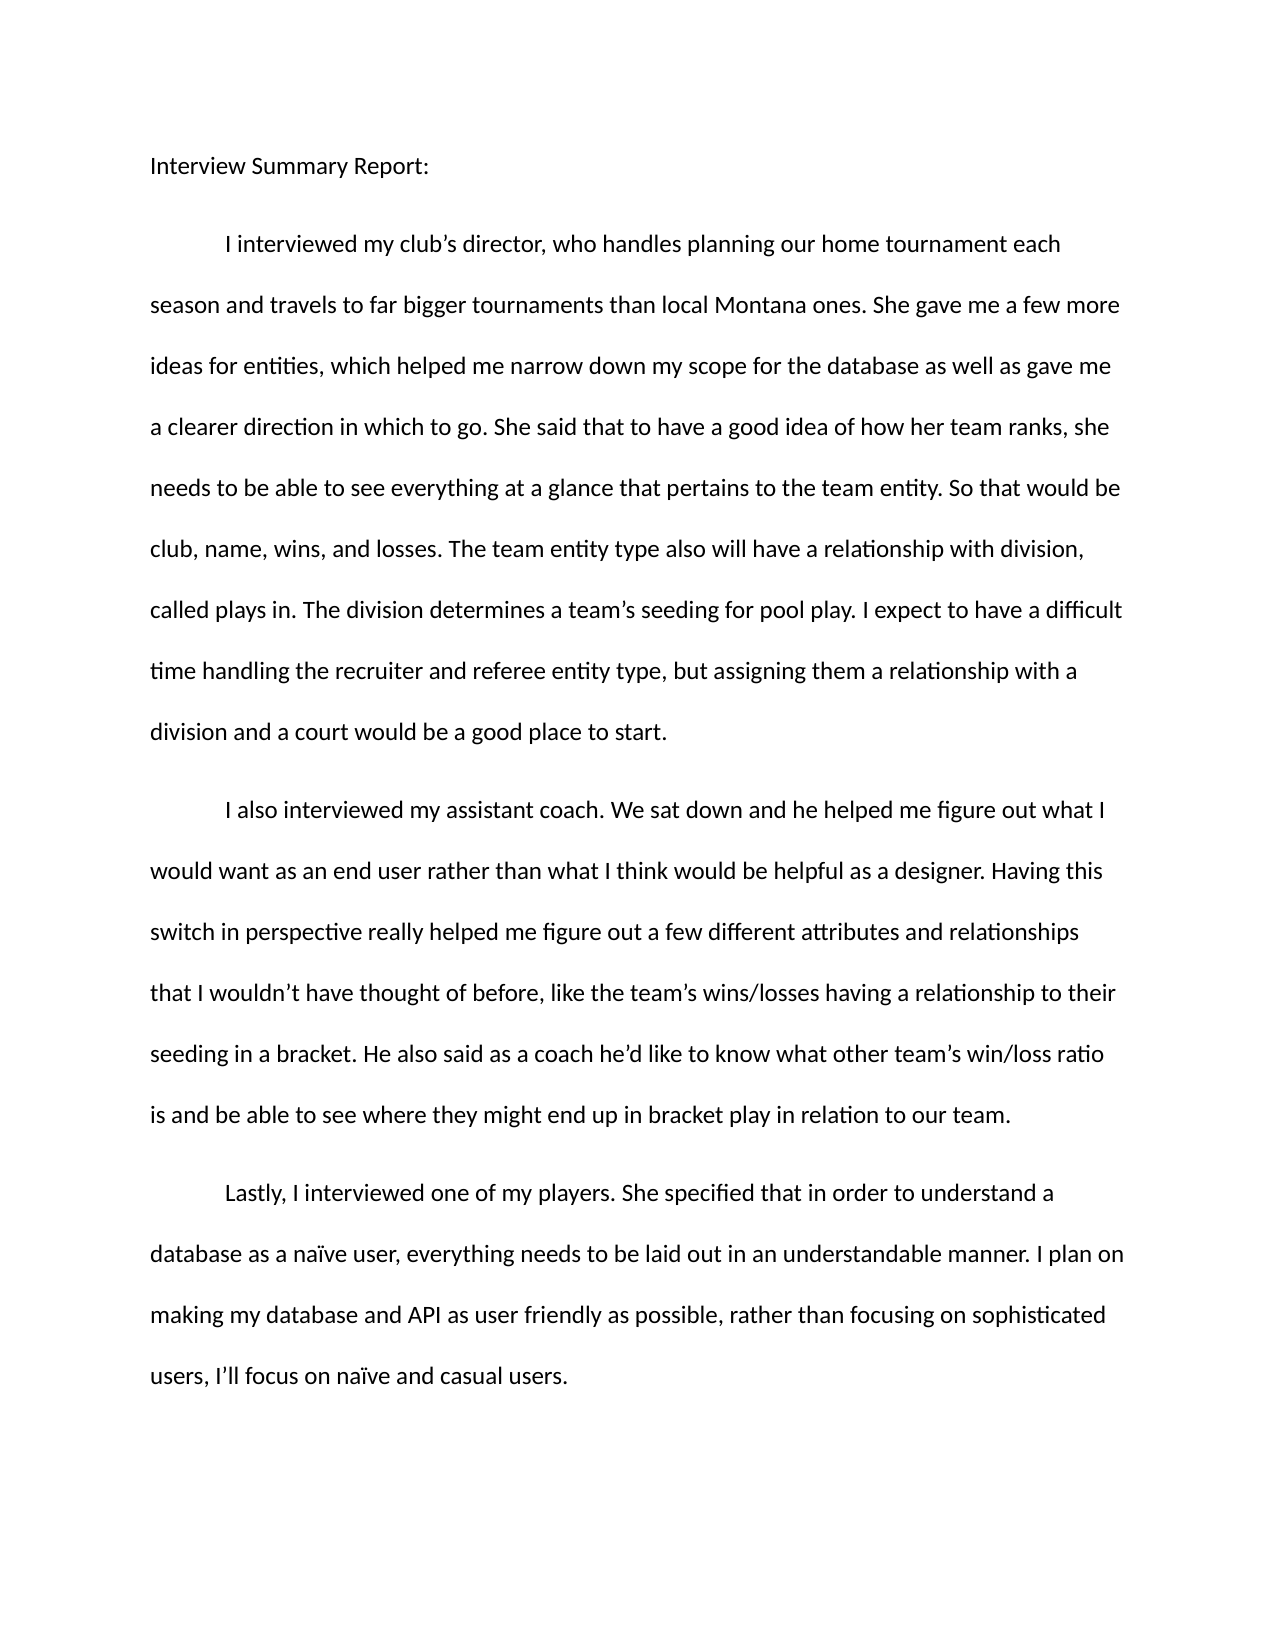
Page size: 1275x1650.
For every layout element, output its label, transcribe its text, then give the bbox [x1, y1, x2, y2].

text Lastly, I interviewed one of my players. She specified that in order to understand a database as a naïve user, everything needs to be laid out in an understandable manner. I plan on making my database and API as user friendly as possible, rather than focusing on sophisticated users, I’ll focus on naïve and casual users. [150, 1177, 1125, 1390]
text Interview Summary Report: [150, 150, 1125, 181]
text I interviewed my club’s director, who handles planning our home tournament each season and travels to far bigger tournaments than local Montana ones. She gave me a few more ideas for entities, which helped me narrow down my scope for the database as well as gave me a clearer direction in which to go. She said that to have a good idea of how her team ranks, she needs to be able to see everything at a glance that pertains to the team entity. So that would be club, name, wins, and losses. The team entity type also will have a relationship with division, called plays in. The division determines a team’s seeding for pool play. I expect to have a difficult time handling the recruiter and referee entity type, but assigning them a relationship with a division and a court would be a good place to start. [150, 228, 1125, 747]
text I also interviewed my assistant coach. We sat down and he helped me figure out what I would want as an end user rather than what I think would be helpful as a designer. Having this switch in perspective really helped me figure out a few different attributes and relationships that I wouldn’t have thought of before, like the team’s wins/losses having a relationship to their seeding in a bracket. He also said as a coach he’d like to know what other team’s win/loss ratio is and be able to see where they might end up in bracket play in relation to our team. [150, 794, 1125, 1129]
